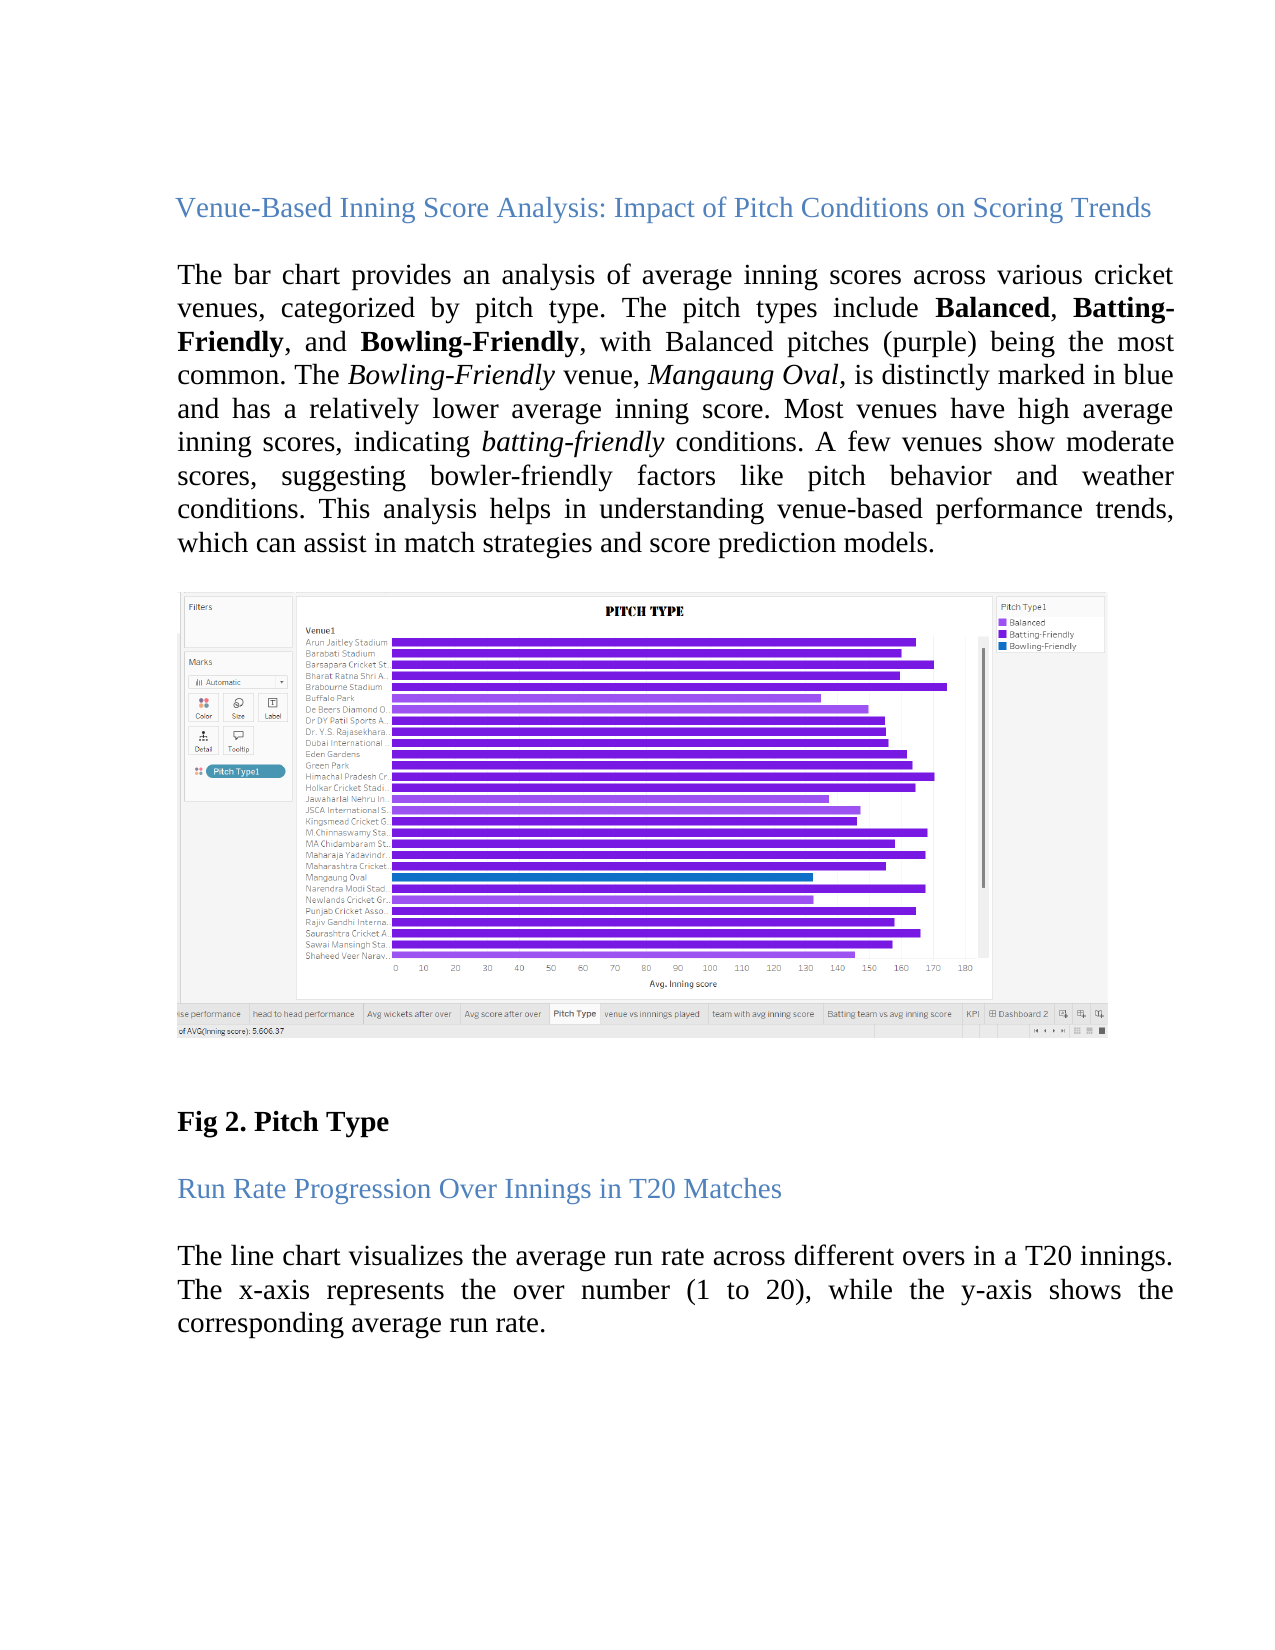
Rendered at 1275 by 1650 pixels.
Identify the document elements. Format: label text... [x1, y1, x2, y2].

text The bar chart provides an analysis of average inning scores across various cricket venues, categorized by pitch type. The pitch types include Balanced, Batting-Friendly, and Bowling-Friendly, with Balanced pitches (purple) being the most common. The Bowling-Friendly venue, Mangaung Oval, is distinctly marked in blue and has a relatively lower average inning score. Most venues have high average inning scores, indicating batting-friendly conditions. A few venues show moderate scores, suggesting bowler-friendly factors like pitch behavior and weather conditions. This analysis helps in understanding venue-based performance trends, which can assist in match strategies and score prediction models. [177, 257, 1175, 559]
text Venue-Based Inning Score Analysis: Impact of Pitch Conditions on Scoring Trends [102, 190, 1175, 223]
text Fig 2. Pitch Type [177, 1104, 1175, 1138]
text The line chart visualizes the average run rate across different overs in a T20 innings. The x-axis represents the over number (1 to 20), while the y-axis shows the corresponding average run rate. [177, 1238, 1175, 1339]
text Run Rate Progression Over Innings in T20 Matches [177, 1171, 1175, 1205]
picture [177, 592, 1108, 1038]
